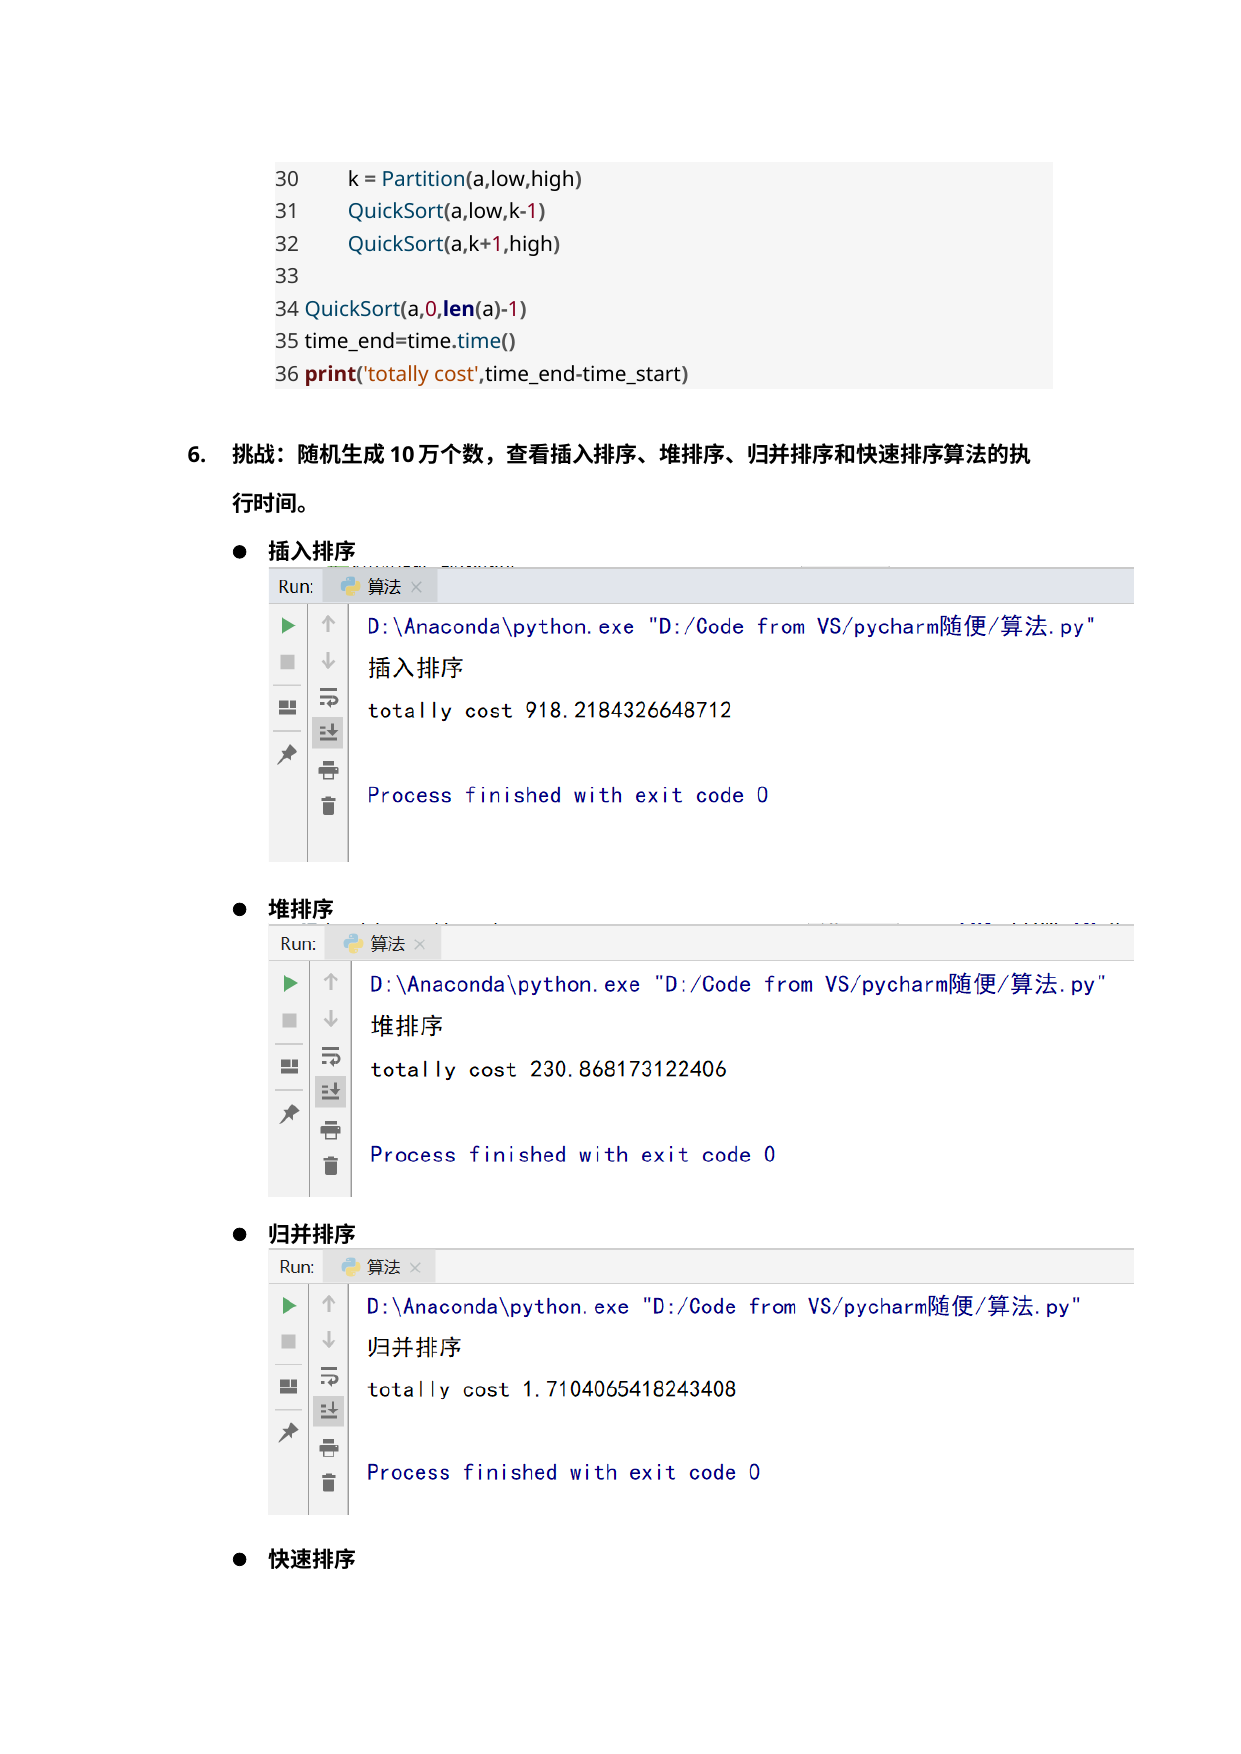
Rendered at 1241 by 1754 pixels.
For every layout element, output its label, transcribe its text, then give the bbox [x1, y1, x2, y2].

text 33 [275, 259, 1053, 292]
list 归并排序 [231, 1216, 1053, 1249]
text 34 QuickSort(a,0,len(a)-1) [275, 292, 1053, 324]
list 堆排序 [231, 891, 1053, 924]
text 35 time_end=time.time() [275, 324, 1053, 357]
text 31 QuickSort(a,low,k-1) [275, 194, 1053, 227]
picture [268, 923, 1134, 1197]
picture [268, 566, 1134, 862]
text 30 k = Partition(a,low,high) [275, 162, 1053, 194]
list 插入排序 [231, 534, 1053, 566]
picture [268, 1248, 1134, 1515]
list 快速排序 [231, 1541, 1053, 1574]
list 挑战：随机生成10万个数，查看插入排序、堆排序、归并排序和快速排序算法的执行时间。 [187, 437, 1053, 518]
text 32 QuickSort(a,k+1,high) [275, 227, 1053, 259]
text 36 print('totally cost',time_end-time_start) [275, 357, 1053, 389]
